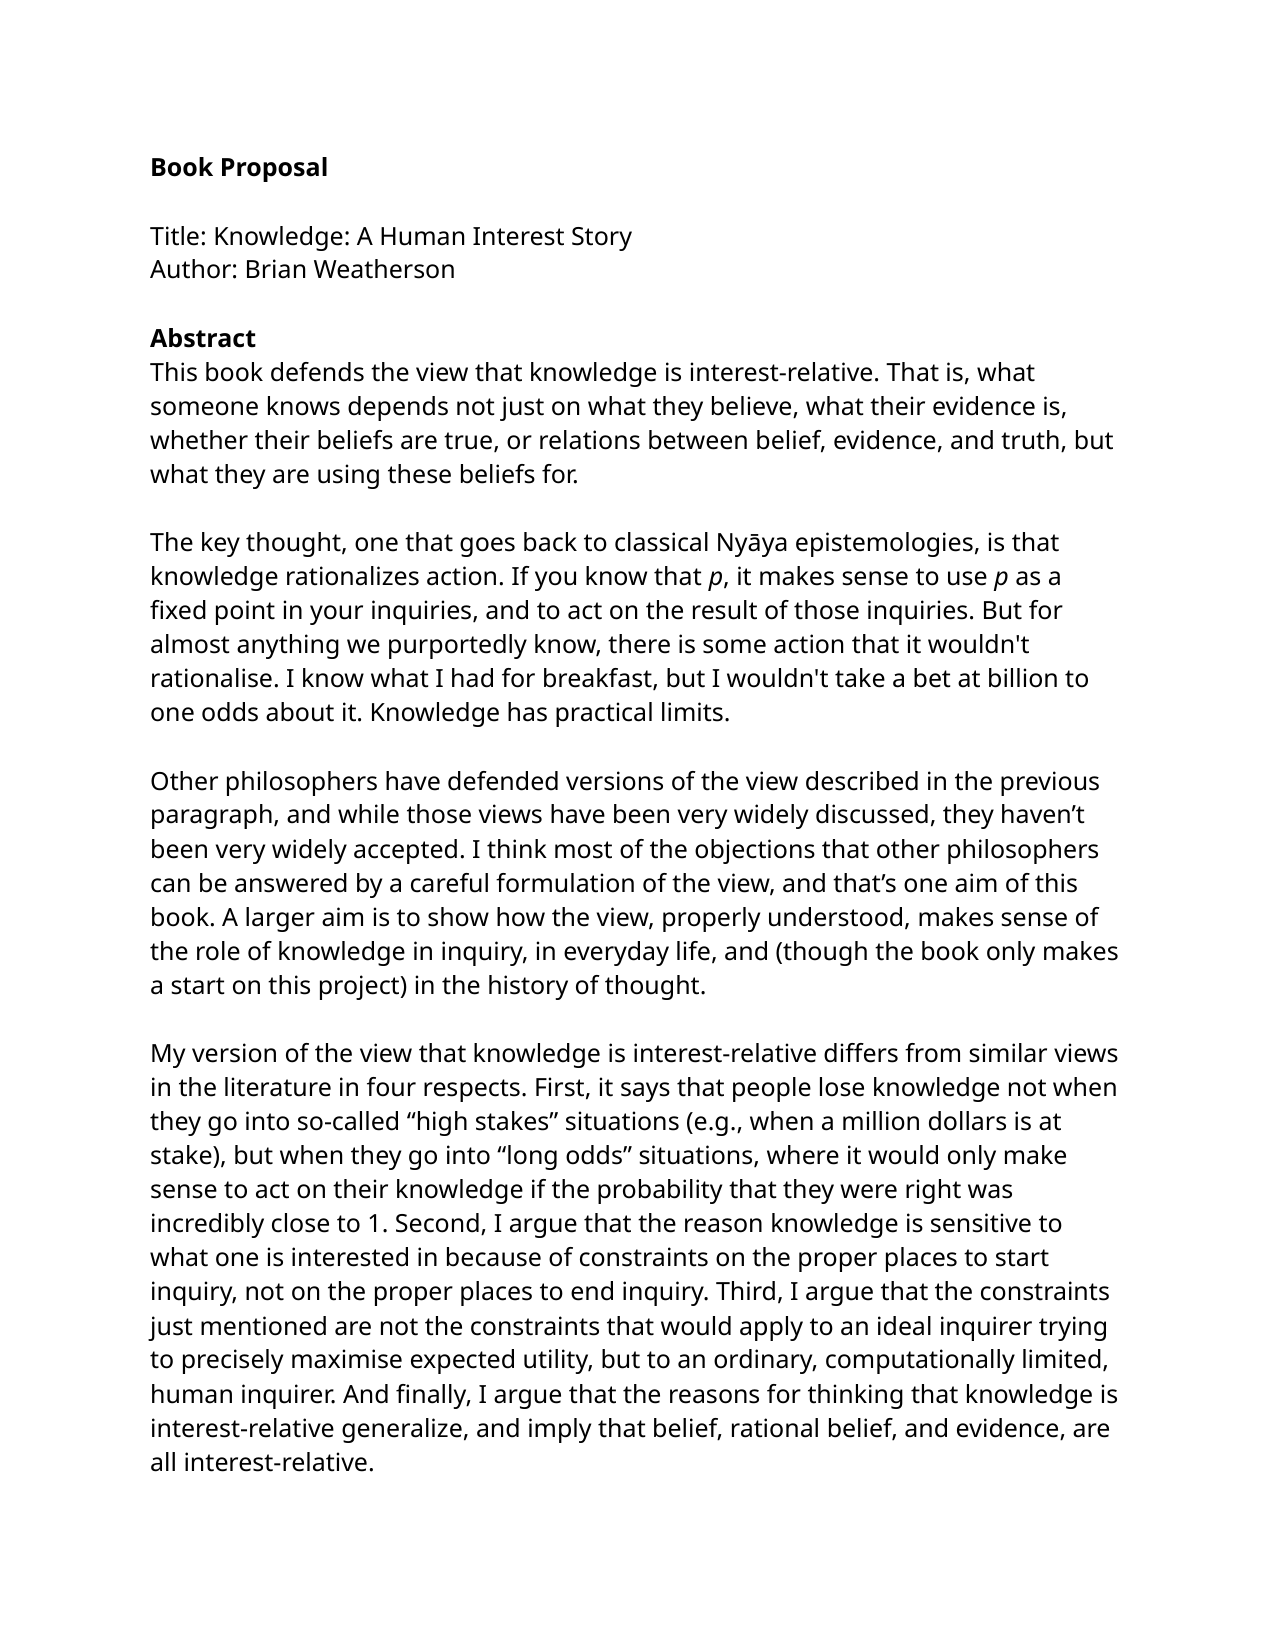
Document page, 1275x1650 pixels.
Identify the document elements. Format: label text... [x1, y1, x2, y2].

text Author: Brian Weatherson [150, 252, 1125, 286]
text Book Proposal [150, 150, 1125, 184]
text The key thought, one that goes back to classical Nyāya epistemologies, is that knowledge rationalizes action. If you know that p, it makes sense to use p as a fixed point in your inquiries, and to act on the result of those inquiries. But for almost anything we purportedly know, there is some action that it wouldn't rationalise. I know what I had for breakfast, but I wouldn't take a bet at billion to one odds about it. Knowledge has practical limits. [150, 525, 1125, 729]
text Other philosophers have defended versions of the view described in the previous paragraph, and while those views have been very widely discussed, they haven’t been very widely accepted. I think most of the objections that other philosophers can be answered by a careful formulation of the view, and that’s one aim of this book. A larger aim is to show how the view, properly understood, makes sense of the role of knowledge in inquiry, in everyday life, and (though the book only makes a start on this project) in the history of thought. [150, 763, 1125, 1002]
text This book defends the view that knowledge is interest-relative. That is, what someone knows depends not just on what they believe, what their evidence is, whether their beliefs are true, or relations between belief, evidence, and truth, but what they are using these beliefs for. [150, 354, 1125, 491]
text My version of the view that knowledge is interest-relative differs from similar views in the literature in four respects. First, it says that people lose knowledge not when they go into so-called “high stakes” situations (e.g., when a million dollars is at stake), but when they go into “long odds” situations, where it would only make sense to act on their knowledge if the probability that they were right was incredibly close to 1. Second, I argue that the reason knowledge is sensitive to what one is interested in because of constraints on the proper places to start inquiry, not on the proper places to end inquiry. Third, I argue that the constraints just mentioned are not the constraints that would apply to an ideal inquirer trying to precisely maximise expected utility, but to an ordinary, computationally limited, human inquirer. And finally, I argue that the reasons for thinking that knowledge is interest-relative generalize, and imply that belief, rational belief, and evidence, are all interest-relative. [150, 1036, 1125, 1478]
text Abstract [150, 320, 1125, 354]
text Title: Knowledge: A Human Interest Story [150, 218, 1125, 252]
